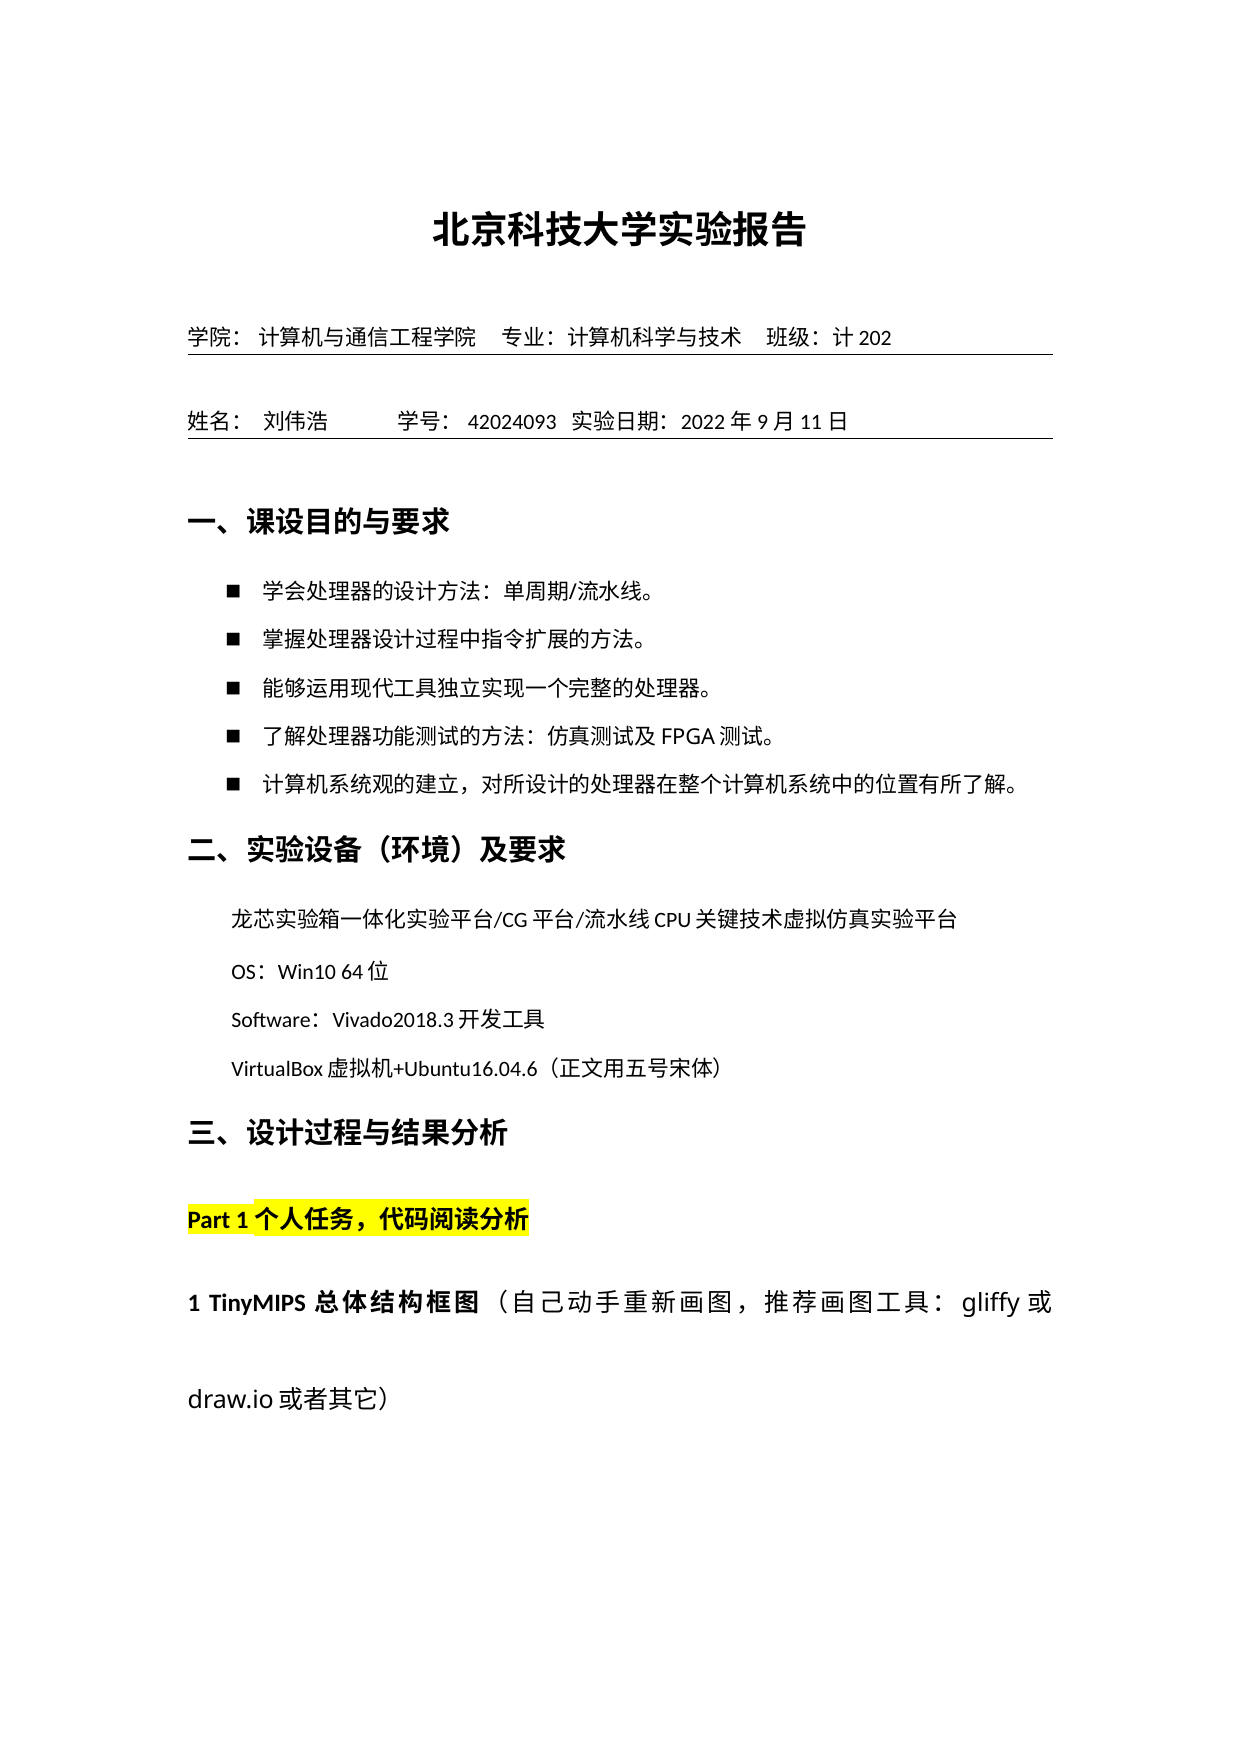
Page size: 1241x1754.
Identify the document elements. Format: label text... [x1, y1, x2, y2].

text 1 TinyMIPS总体结构框图（自己动手重新画图，推荐画图工具：gliffy或draw.io或者其它） [187, 1268, 1053, 1431]
list 掌握处理器设计过程中指令扩展的方法。 [225, 622, 1053, 654]
text OS：Win10 64位 [187, 954, 1053, 986]
text 一、课设目的与要求 [187, 487, 1053, 552]
text 北京科技大学实验报告 [187, 194, 1053, 259]
list 能够运用现代工具独立实现一个完整的处理器。 [225, 670, 1053, 703]
list 计算机系统观的建立，对所设计的处理器在整个计算机系统中的位置有所了解。 [225, 767, 1053, 799]
list 学会处理器的设计方法：单周期/流水线。 [225, 574, 1053, 606]
text VirtualBox虚拟机+Ubuntu16.04.6（正文用五号宋体） [187, 1050, 1053, 1083]
text 二、实验设备（环境）及要求 [187, 815, 1053, 880]
text 龙芯实验箱一体化实验平台/CG平台/流水线CPU关键技术虚拟仿真实验平台 [187, 901, 1053, 934]
list 了解处理器功能测试的方法：仿真测试及FPGA测试。 [225, 719, 1053, 751]
text Software：Vivado2018.3开发工具 [187, 1002, 1053, 1034]
text 姓名： 刘伟浩 学号： 42024093 实验日期：2022 年 9 月 11 日 [187, 403, 1053, 439]
text Part 1 个人任务，代码阅读分析 [187, 1185, 1053, 1250]
text 三、设计过程与结果分析 [187, 1099, 1053, 1164]
text 学院： 计算机与通信工程学院 专业：计算机科学与技术 班级：计202 [187, 319, 1053, 355]
